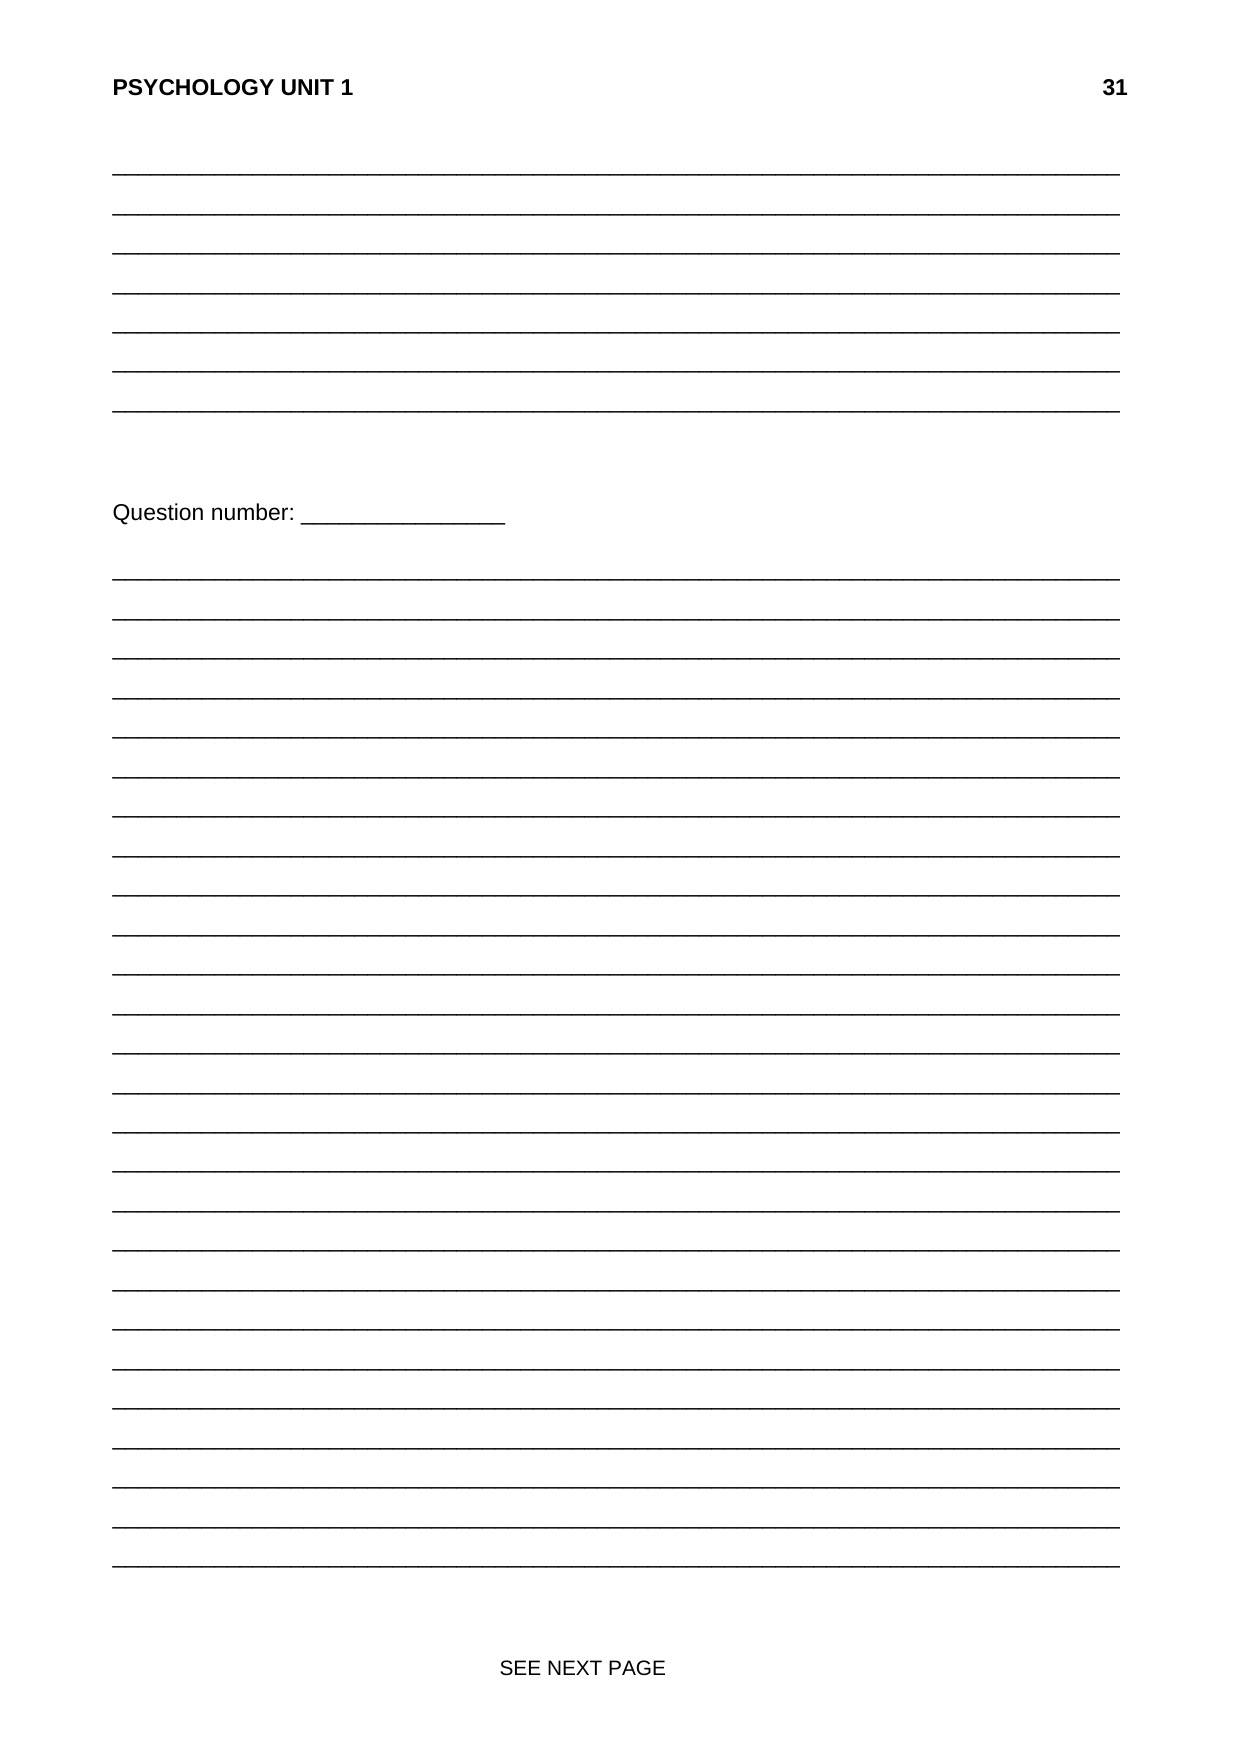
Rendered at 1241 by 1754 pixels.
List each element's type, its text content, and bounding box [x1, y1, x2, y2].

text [112, 150, 1128, 413]
text Question number: ________________ [112, 499, 1128, 526]
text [112, 555, 1128, 1569]
